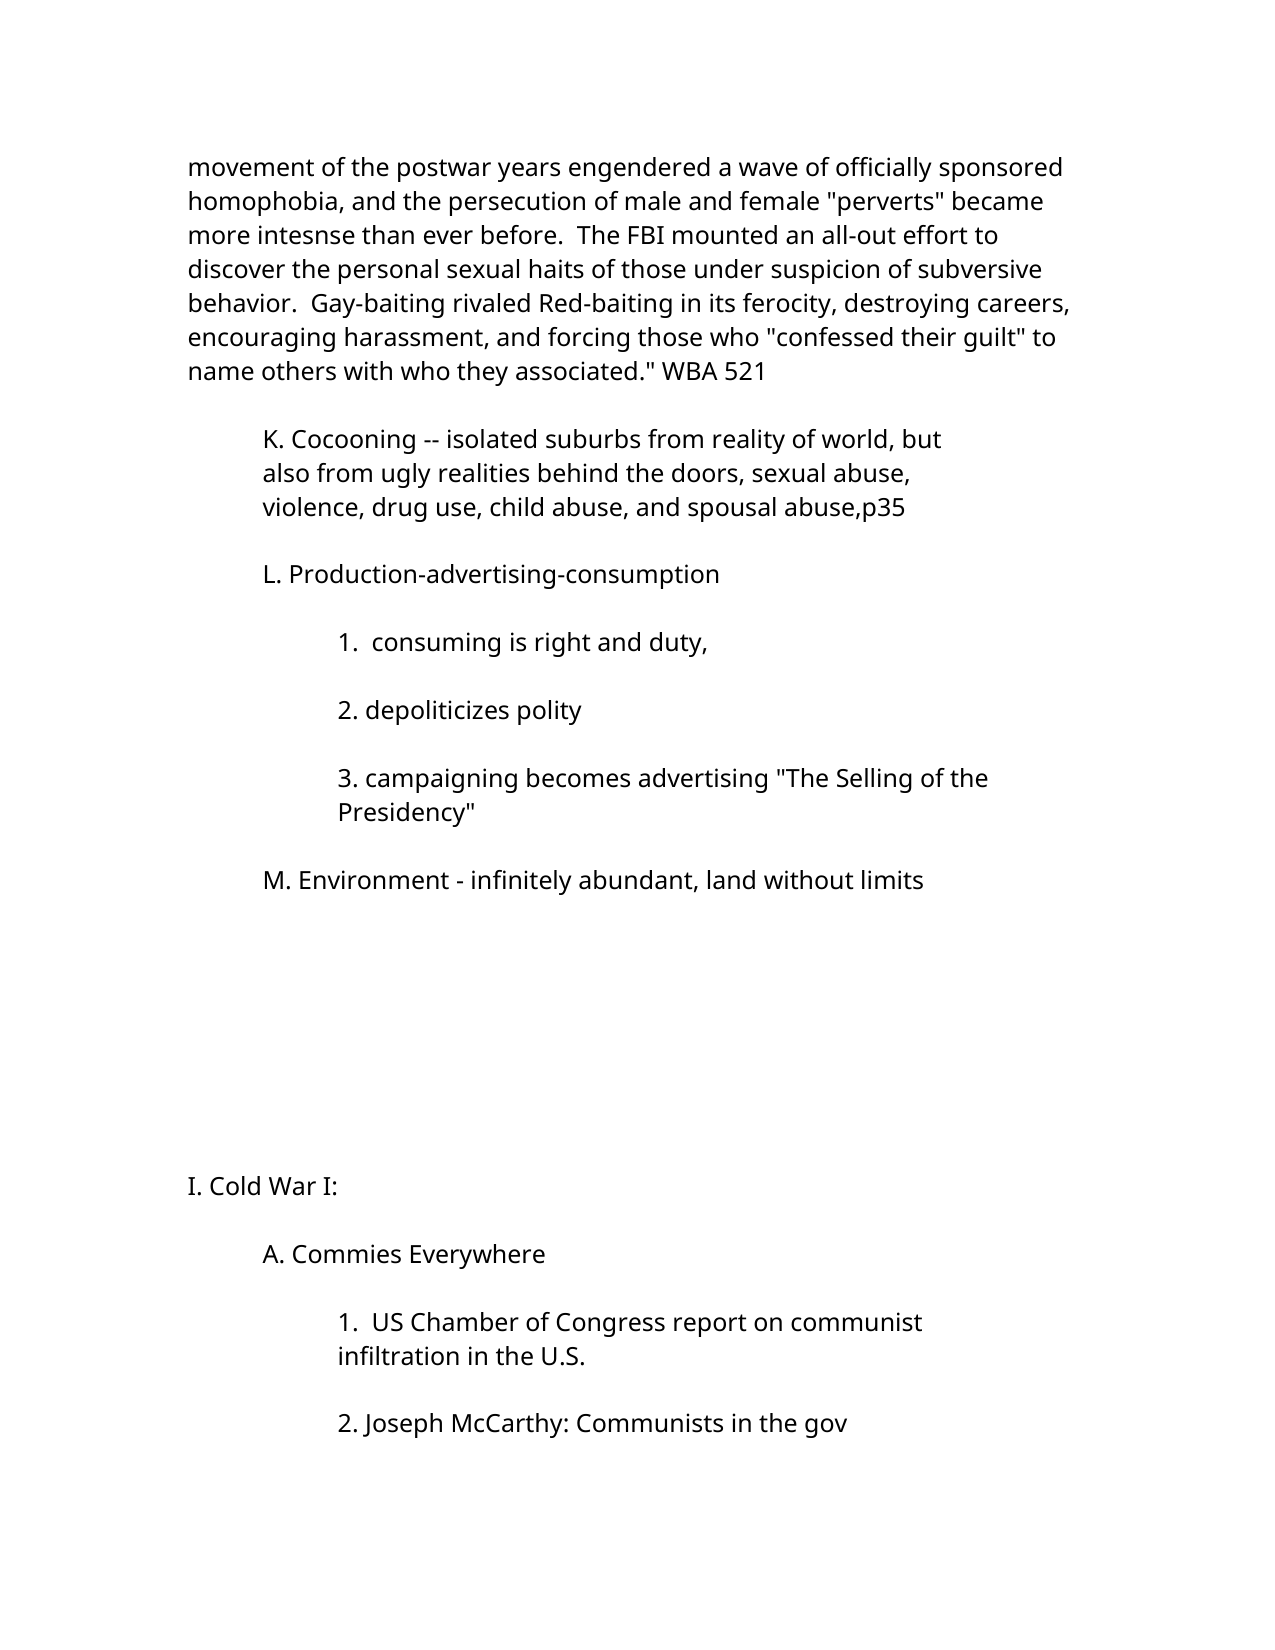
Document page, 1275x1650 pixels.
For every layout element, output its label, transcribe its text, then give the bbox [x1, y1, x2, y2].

text 2. depoliticizes polity [187, 693, 1087, 727]
text 1. US Chamber of Congress report on communist [187, 1304, 1087, 1338]
text infiltration in the U.S. [187, 1338, 1087, 1372]
text violence, drug use, child abuse, and spousal abuse,p35 [187, 489, 1087, 523]
text I. Cold War I: [187, 1169, 1087, 1203]
text M. Environment - infinitely abundant, land without limits [187, 863, 1087, 897]
text also from ugly realities behind the doors, sexual abuse, [187, 456, 1087, 489]
text A. Commies Everywhere [187, 1237, 1087, 1271]
text Presidency" [187, 795, 1087, 829]
text 3. campaigning becomes advertising "The Selling of the [187, 761, 1087, 795]
text 2. Joseph McCarthy: Communists in the gov [187, 1406, 1087, 1440]
text K. Cocooning -- isolated suburbs from reality of world, but [187, 422, 1087, 456]
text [187, 150, 1087, 388]
text L. Production-advertising-consumption [187, 557, 1087, 591]
text 1. consuming is right and duty, [187, 625, 1087, 659]
